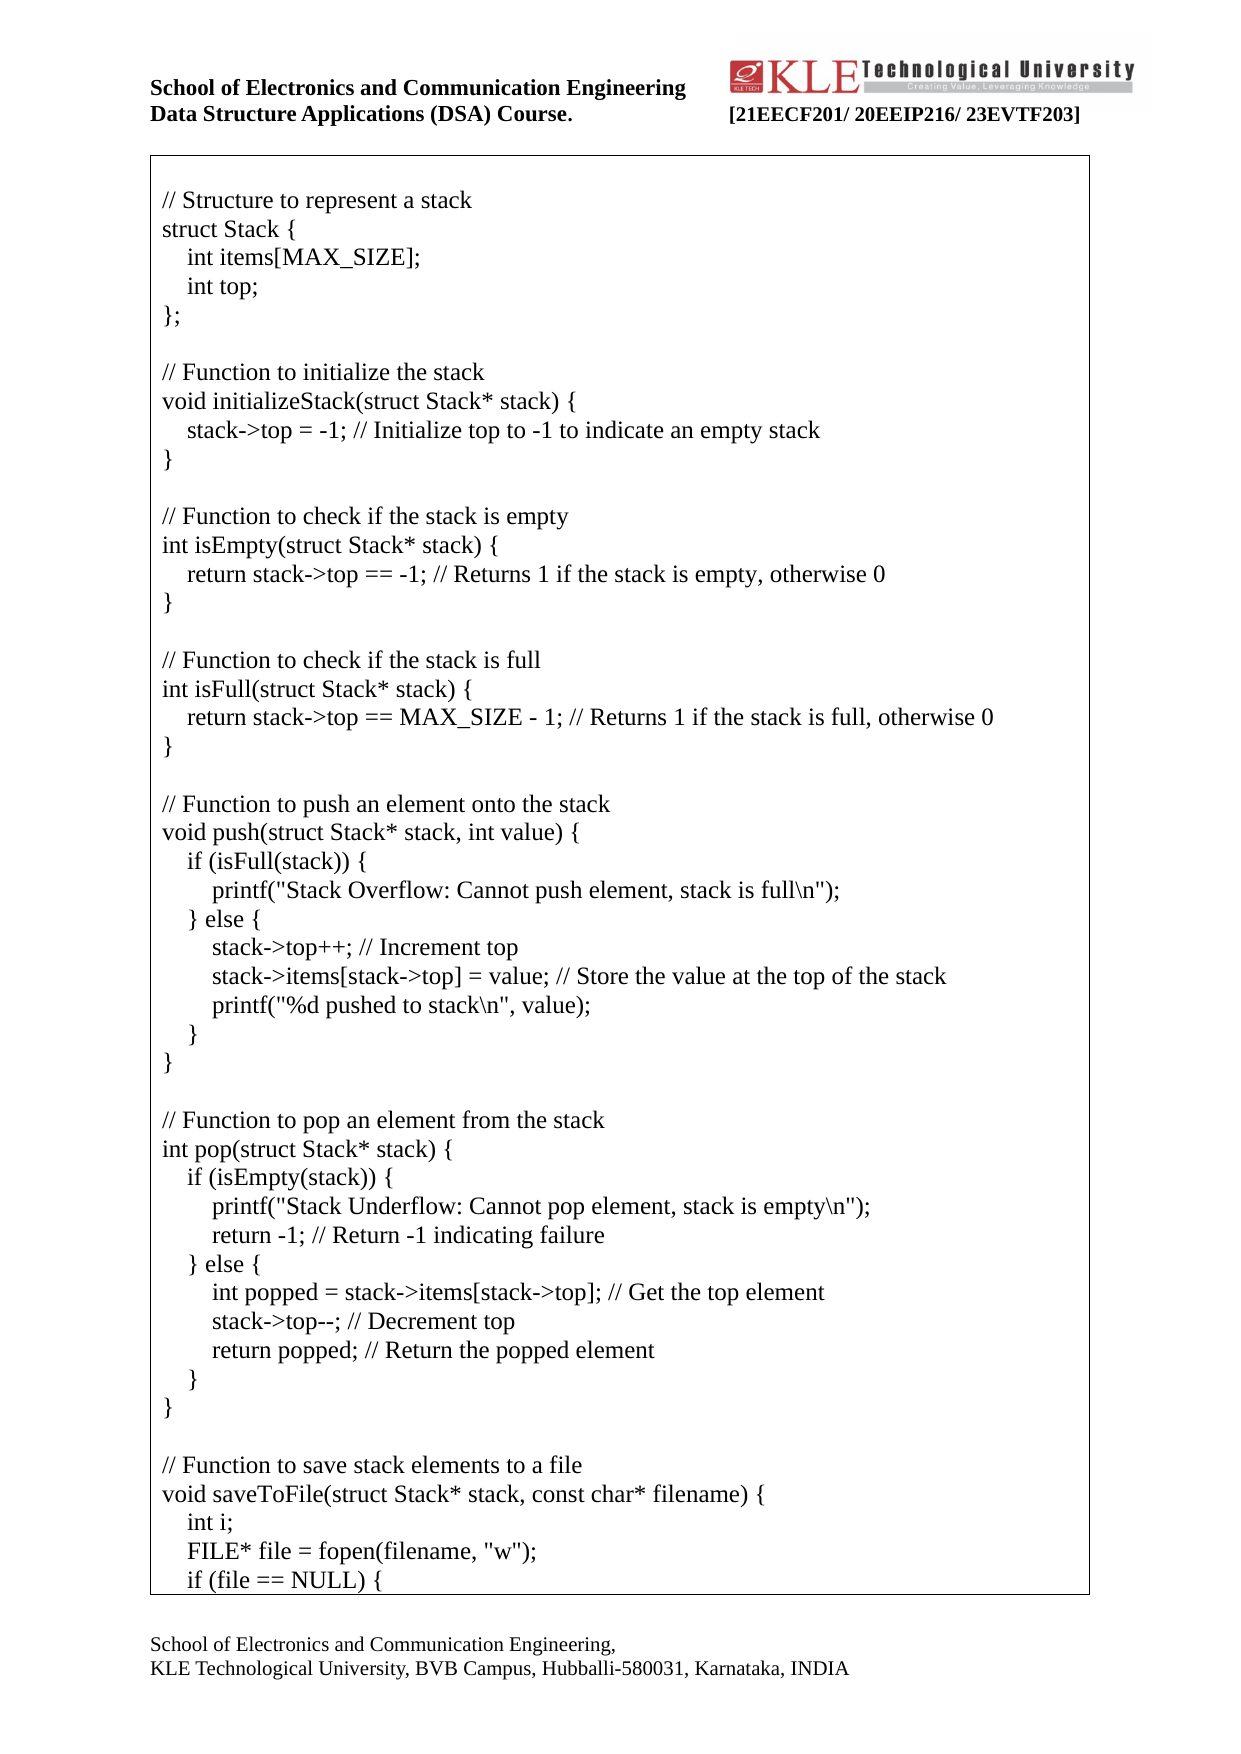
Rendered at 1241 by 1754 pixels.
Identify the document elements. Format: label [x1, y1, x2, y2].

picture [719, 32, 1151, 111]
table_cell [151, 156, 1089, 1594]
